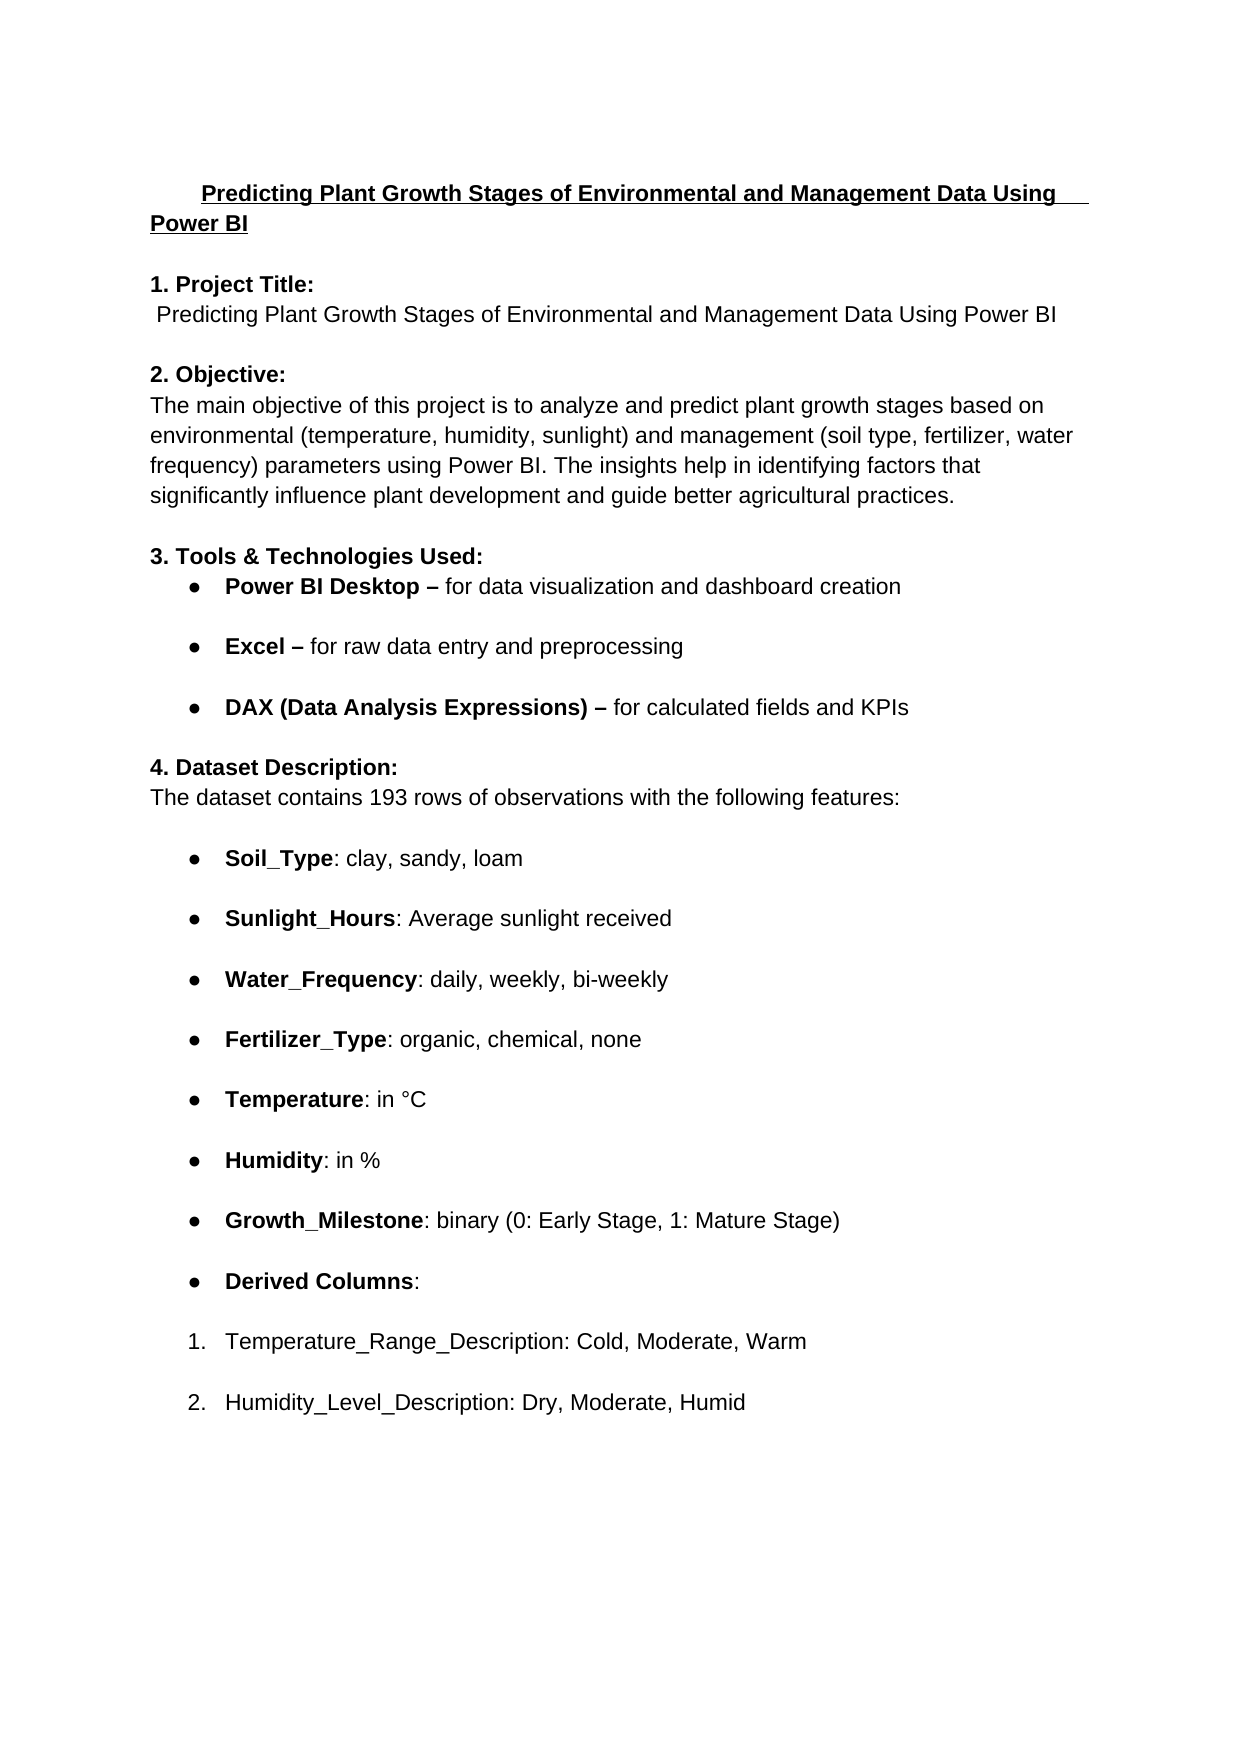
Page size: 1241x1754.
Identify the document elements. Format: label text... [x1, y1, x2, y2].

text The main objective of this project is to analyze and predict plant growth stages based on environmental (temperature, humidity, sunlight) and management (soil type, fertilizer, water frequency) parameters using Power BI. The insights help in identifying factors that significantly influence plant development and guide better agricultural practices. [150, 392, 1090, 509]
text The dataset contains 193 rows of observations with the following features: [150, 784, 1090, 811]
list Sunlight_Hours: Average sunlight received [187, 905, 1090, 932]
list Growth_Milestone: binary (0: Early Stage, 1: Mature Stage) [187, 1207, 1090, 1234]
text 3. Tools & Technologies Used: [150, 543, 1090, 569]
list DAX (Data Analysis Expressions) – for calculated fields and KPIs [187, 694, 1090, 720]
list Soil_Type: clay, sandy, loam [187, 845, 1090, 871]
text 4. Dataset Description: [150, 754, 1090, 781]
list Temperature: in °C [187, 1086, 1090, 1113]
list Humidity_Level_Description: Dry, Moderate, Humid [187, 1388, 1090, 1415]
list Humidity: in % [187, 1147, 1090, 1173]
list Power BI Desktop – for data visualization and dashboard creation [187, 573, 1090, 599]
list Temperature_Range_Description: Cold, Moderate, Warm [187, 1328, 1090, 1354]
text 2. Objective: [150, 361, 1090, 388]
list Fertilizer_Type: organic, chemical, none [187, 1026, 1090, 1052]
text Predicting Plant Growth Stages of Environmental and Management Data Using Power BI [150, 180, 1090, 237]
list Derived Columns: [187, 1268, 1090, 1294]
text Predicting Plant Growth Stages of Environmental and Management Data Using Power BI [150, 301, 1090, 327]
list Water_Frequency: daily, weekly, bi-weekly [187, 966, 1090, 992]
text 1. Project Title: [150, 271, 1090, 297]
list Excel – for raw data entry and preprocessing [187, 633, 1090, 660]
